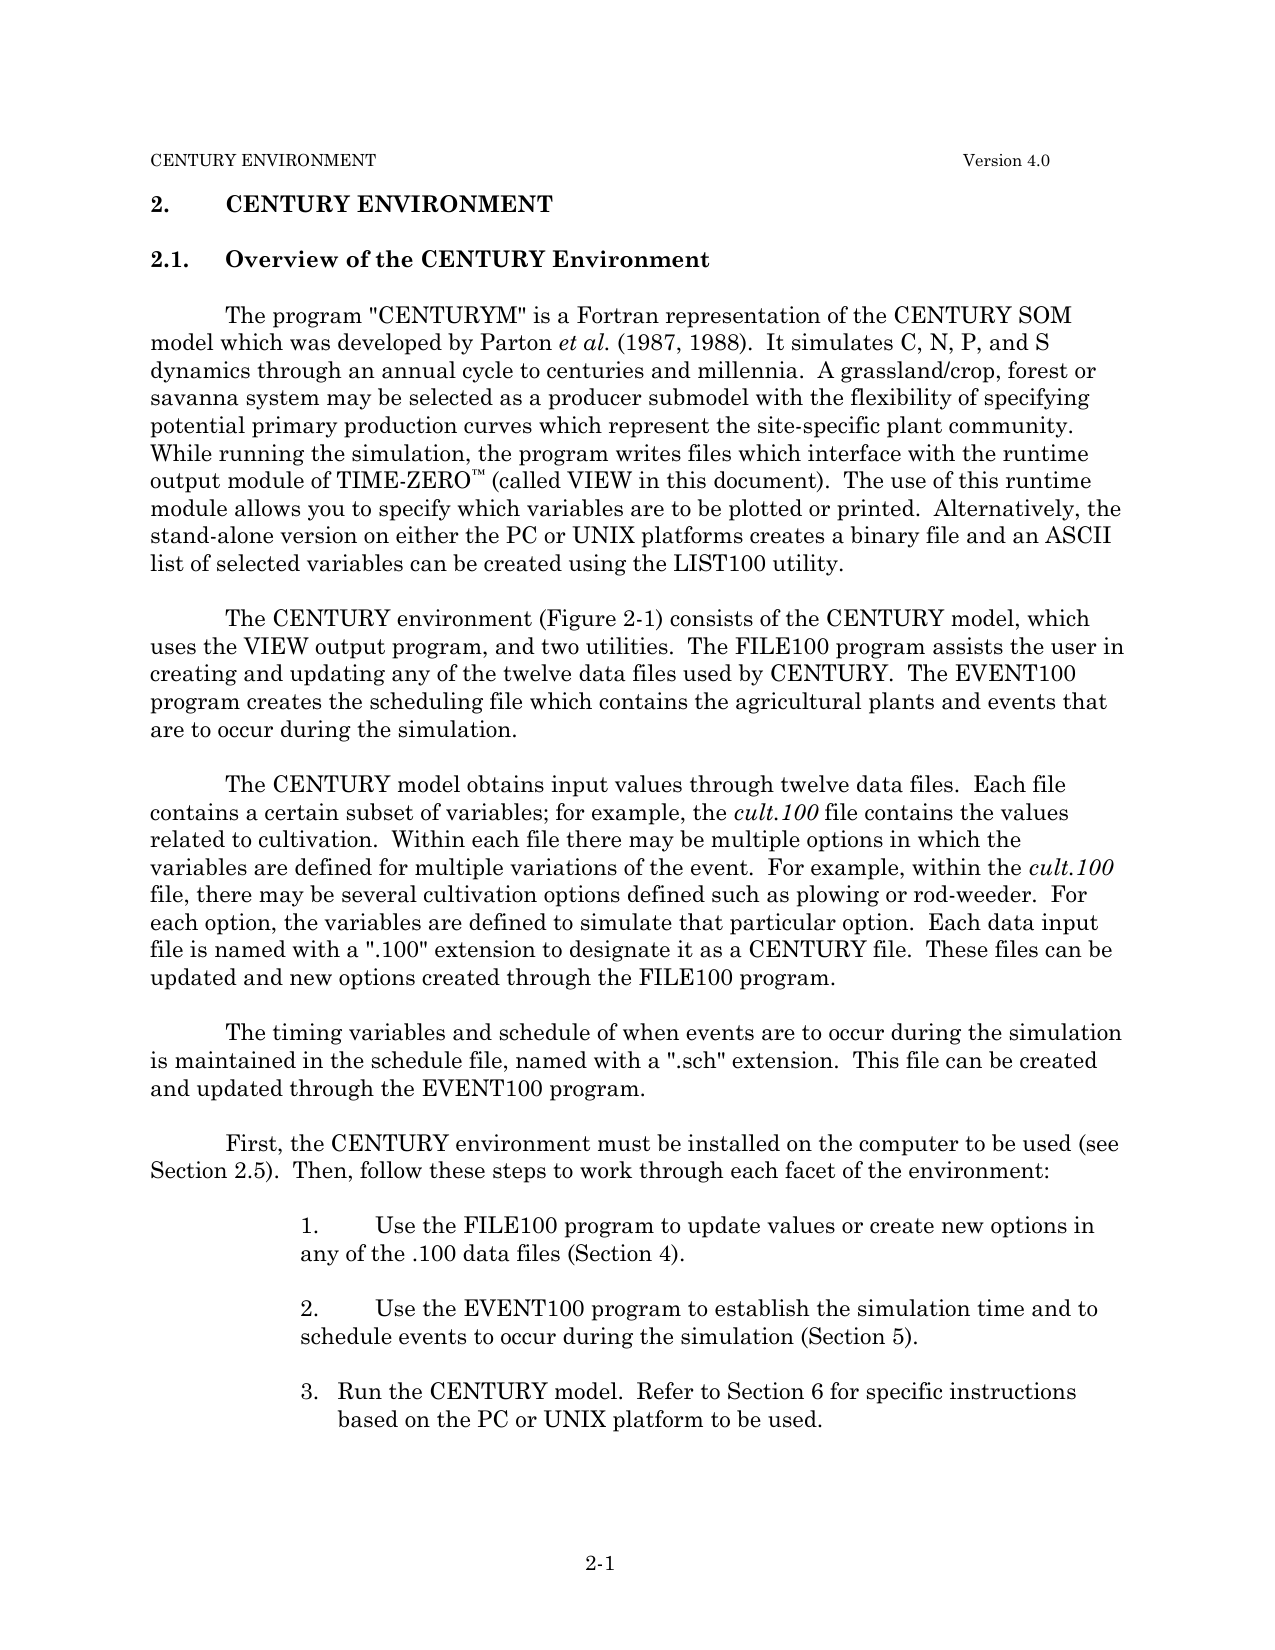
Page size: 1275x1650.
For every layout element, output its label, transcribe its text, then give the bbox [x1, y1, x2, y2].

text 2. CENTURY ENVIRONMENT [150, 190, 1125, 218]
text The program "CENTURYM" is a Fortran representation of the CENTURY SOM model which was developed by Parton et al. (1987, 1988). It simulates C, N, P, and S dynamics through an annual cycle to centuries and millennia. A grassland/crop, forest or savanna system may be selected as a producer submodel with the flexibility of specifying potential primary production curves which represent the site-specific plant community. While running the simulation, the program writes files which interface with the runtime output module of TIME-ZERO™ (called VIEW in this document). The use of this runtime module allows you to specify which variables are to be plotted or printed. Alternatively, the stand-alone version on either the PC or UNIX platforms creates a binary file and an ASCII list of selected variables can be created using the LIST100 utility. [150, 300, 1125, 576]
text The CENTURY environment (Figure 2-1) consists of the CENTURY model, which uses the VIEW output program, and two utilities. The FILE100 program assists the user in creating and updating any of the twelve data files used by CENTURY. The EVENT100 program creates the scheduling file which contains the agricultural plants and events that are to occur during the simulation. [150, 604, 1125, 742]
text 2.1. Overview of the CENTURY Environment [150, 245, 1125, 273]
text 2. Use the EVENT100 program to establish the simulation time and to schedule events to occur during the simulation (Section 5). [150, 1294, 1125, 1349]
text The CENTURY model obtains input values through twelve data files. Each file contains a certain subset of variables; for example, the cult.100 file contains the values related to cultivation. Within each file there may be multiple options in which the variables are defined for multiple variations of the event. For example, within the cult.100 file, there may be several cultivation options defined such as plowing or rod-weeder. For each option, the variables are defined to simulate that particular option. Each data input file is named with a ".100" extension to designate it as a CENTURY file. These files can be updated and new options created through the FILE100 program. [150, 770, 1125, 991]
text 1. Use the FILE100 program to update values or create new options in any of the .100 data files (Section 4). [150, 1211, 1125, 1267]
list Run the CENTURY model. Refer to Section 6 for specific instructions based on the PC or UNIX platform to be used. [300, 1377, 1125, 1432]
text First, the CENTURY environment must be installed on the computer to be used (see Section 2.5). Then, follow these steps to work through each facet of the environment: [150, 1128, 1125, 1184]
text The timing variables and schedule of when events are to occur during the simulation is maintained in the schedule file, named with a ".sch" extension. This file can be created and updated through the EVENT100 program. [150, 1018, 1125, 1101]
